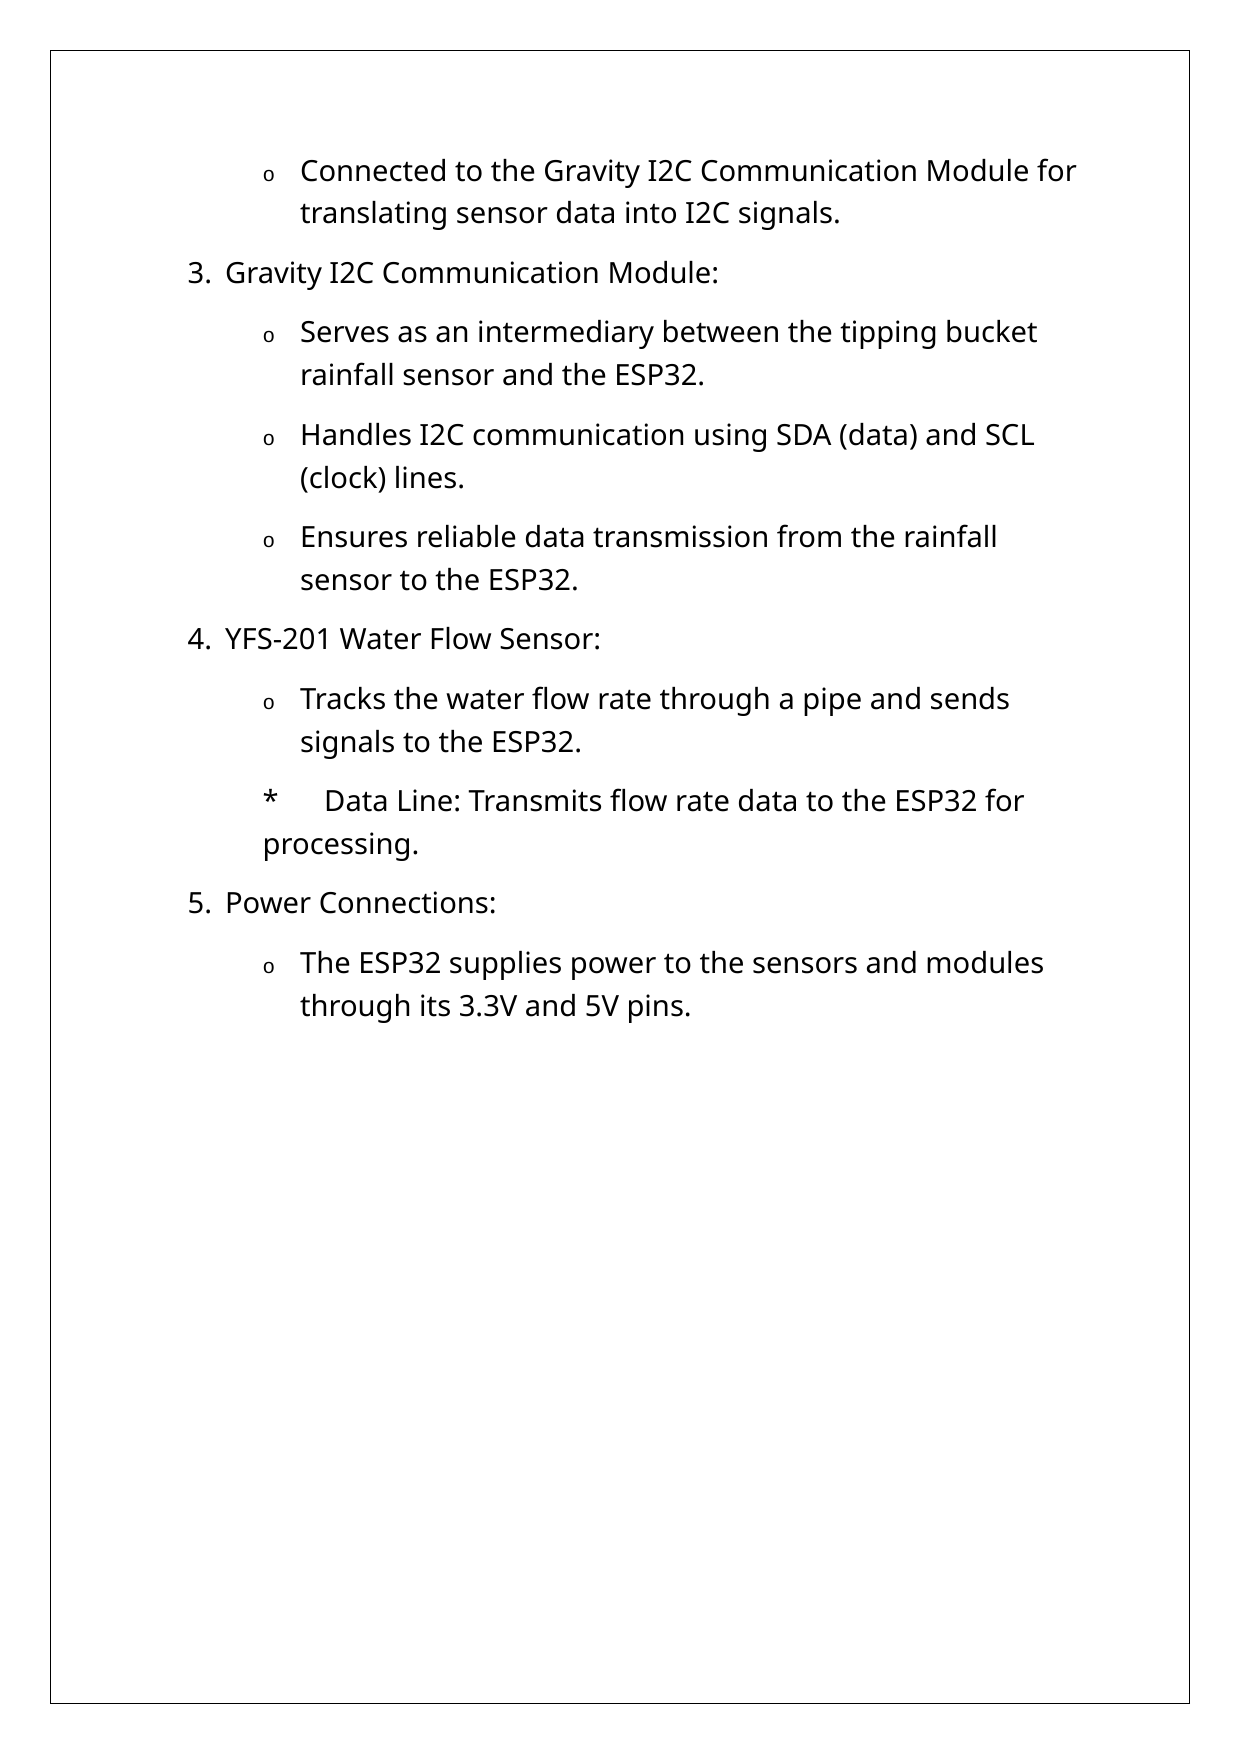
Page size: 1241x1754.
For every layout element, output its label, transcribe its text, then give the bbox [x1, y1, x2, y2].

list Serves as an intermediary between the tipping bucket rainfall sensor and the ESP32. [262, 312, 1090, 394]
list Handles I2C communication using SDA (data) and SCL (clock) lines. [262, 414, 1090, 497]
text * Data Line: Transmits flow rate data to the ESP32 for processing. [262, 780, 1090, 863]
list The ESP32 supplies power to the sensors and modules through its 3.3V and 5V pins. [262, 942, 1090, 1025]
list YFS-201 Water Flow Sensor: [187, 619, 1090, 658]
list Connected to the Gravity I2C Communication Module for translating sensor data into I2C signals. [262, 150, 1090, 232]
list Ensures reliable data transmission from the rainfall sensor to the ESP32. [262, 516, 1090, 599]
list Gravity I2C Communication Module: [187, 252, 1090, 292]
list Tracks the water flow rate through a pipe and sends signals to the ESP32. [262, 678, 1090, 761]
list Power Connections: [187, 883, 1090, 922]
